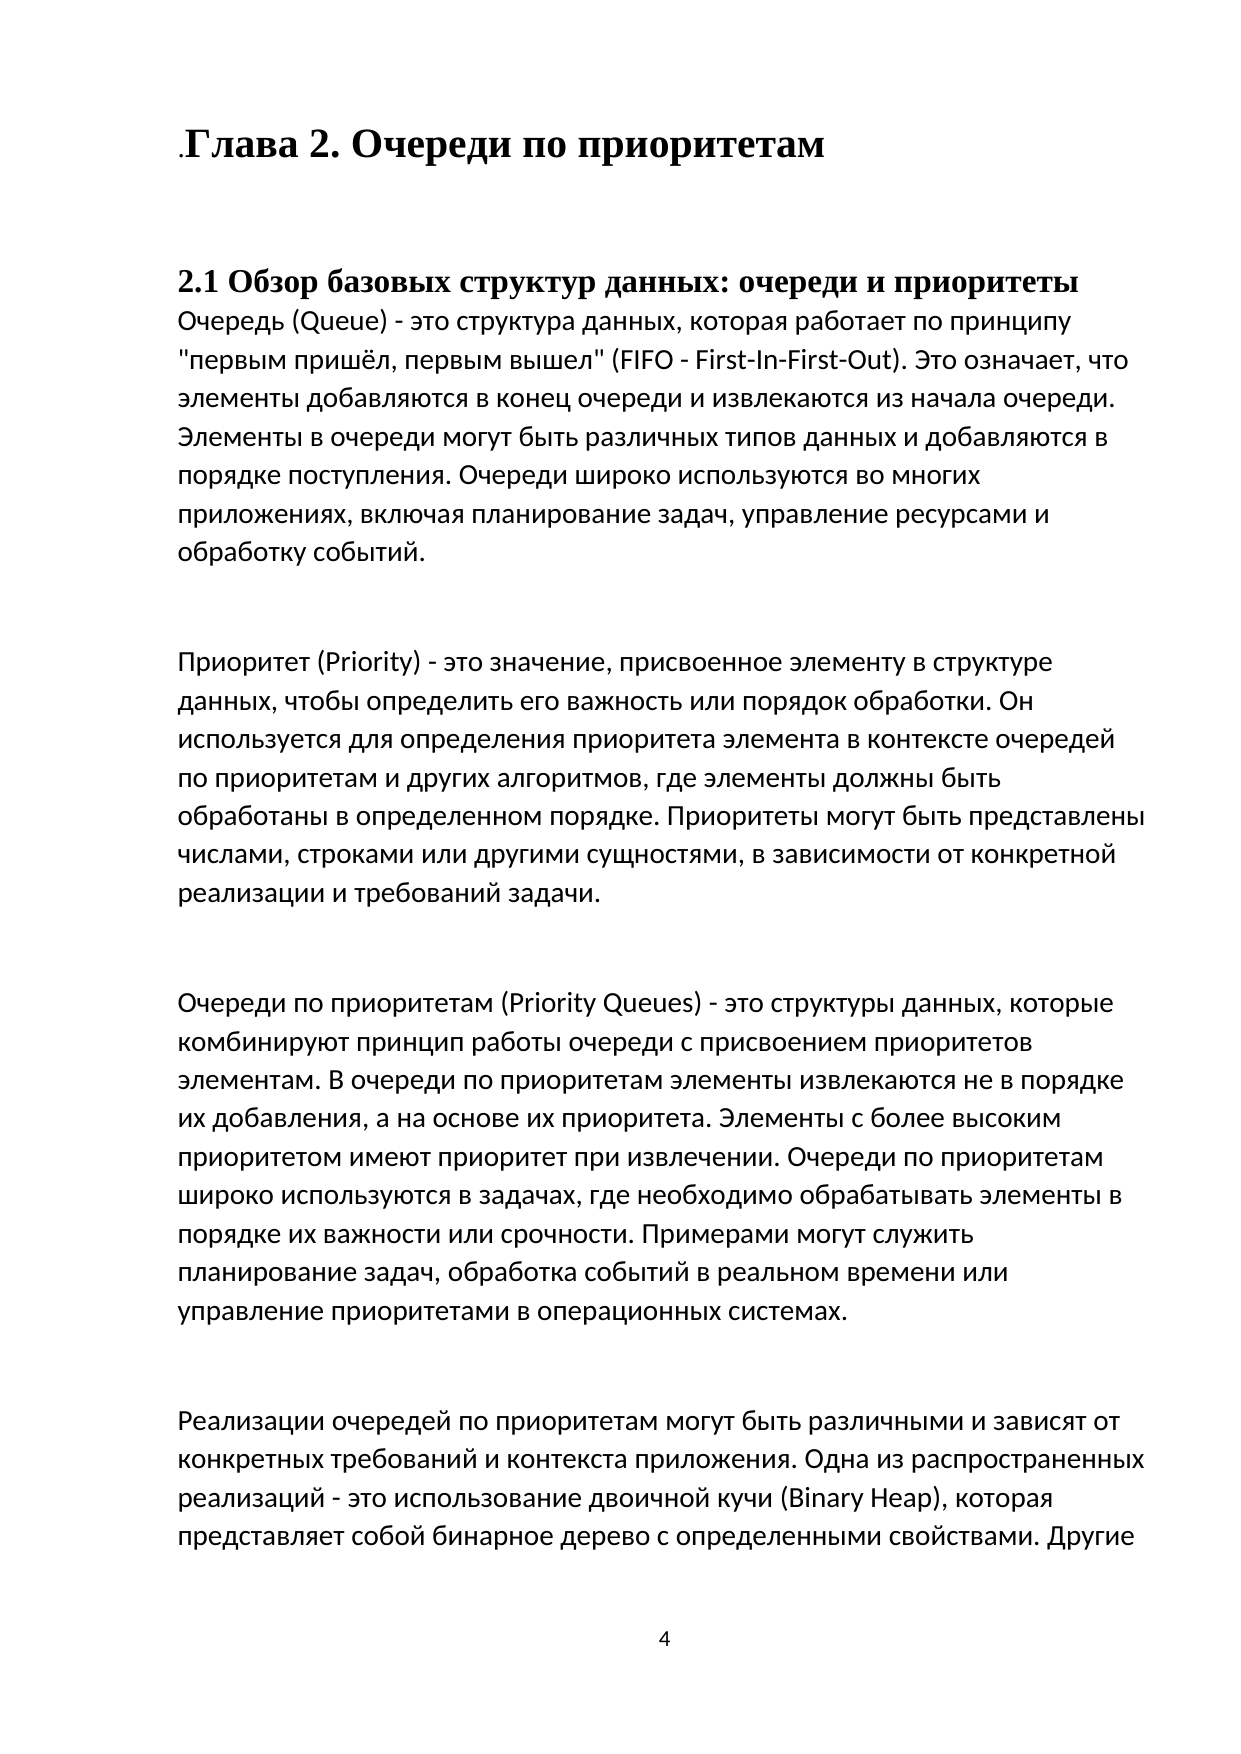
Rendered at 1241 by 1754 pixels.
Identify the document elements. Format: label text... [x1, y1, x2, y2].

text Очередь (Queue) - это структура данных, которая работает по принципу "первым пришёл, первым вышел" (FIFO - First-In-First-Out). Это означает, что элементы добавляются в конец очереди и извлекаются из начала очереди. Элементы в очереди могут быть различных типов данных и добавляются в порядке поступления. Очереди широко используются во многих приложениях, включая планирование задач, управление ресурсами и обработку событий. [177, 302, 1152, 569]
subtitle 2.1 Обзор базовых структур данных: очереди и приоритеты [177, 261, 1152, 299]
text Очереди по приоритетам (Priority Queues) - это структуры данных, которые комбинируют принцип работы очереди с присвоением приоритетов элементам. В очереди по приоритетам элементы извлекаются не в порядке их добавления, а на основе их приоритета. Элементы с более высоким приоритетом имеют приоритет при извлечении. Очереди по приоритетам широко используются в задачах, где необходимо обрабатывать элементы в порядке их важности или срочности. Примерами могут служить планирование задач, обработка событий в реальном времени или управление приоритетами в операционных системах. [177, 984, 1152, 1327]
text Приоритет (Priority) - это значение, присвоенное элементу в структуре данных, чтобы определить его важность или порядок обработки. Он используется для определения приоритета элемента в контексте очередей по приоритетам и других алгоритмов, где элементы должны быть обработаны в определенном порядке. Приоритеты могут быть представлены числами, строками или другими сущностями, в зависимости от конкретной реализации и требований задачи. [177, 643, 1152, 909]
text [177, 1402, 1152, 1553]
text .Глава 2. Очереди по приоритетам [177, 118, 1152, 166]
